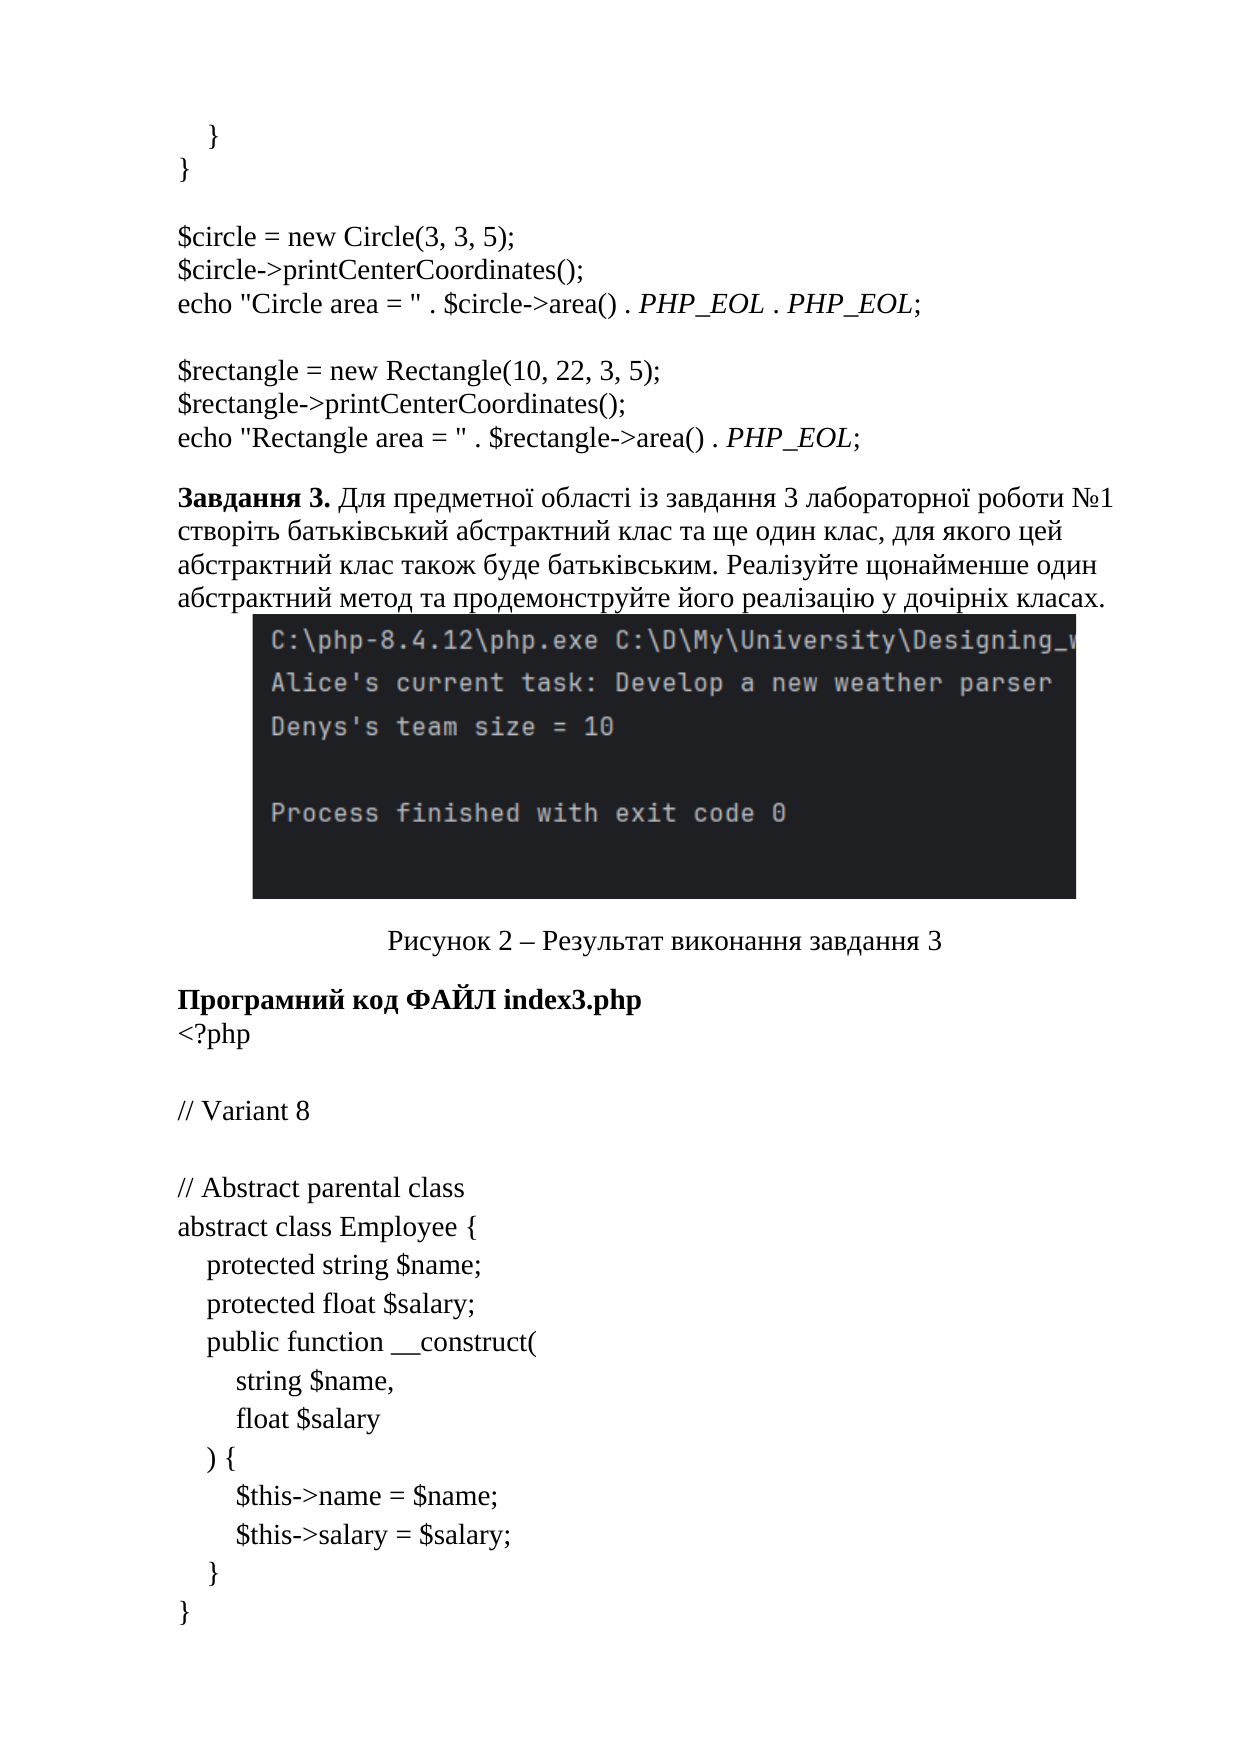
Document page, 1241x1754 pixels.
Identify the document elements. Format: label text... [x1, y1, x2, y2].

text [177, 1016, 1152, 1628]
picture [252, 614, 1077, 899]
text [177, 118, 1152, 453]
text Завдання 3. Для предметної області із завдання 3 лабораторної роботи №1 створіть батьківський абстрактний клас та ще один клас, для якого цей абстрактний клас також буде батьківським. Реалізуйте щонайменше один абстрактний метод та продемонструйте його реалізацію у дочірніх класах. [177, 480, 1152, 614]
text Рисунок 2 – Результат виконання завдання 3 [177, 923, 1152, 957]
text Програмний код ФАЙЛ index3.php [177, 982, 1152, 1016]
